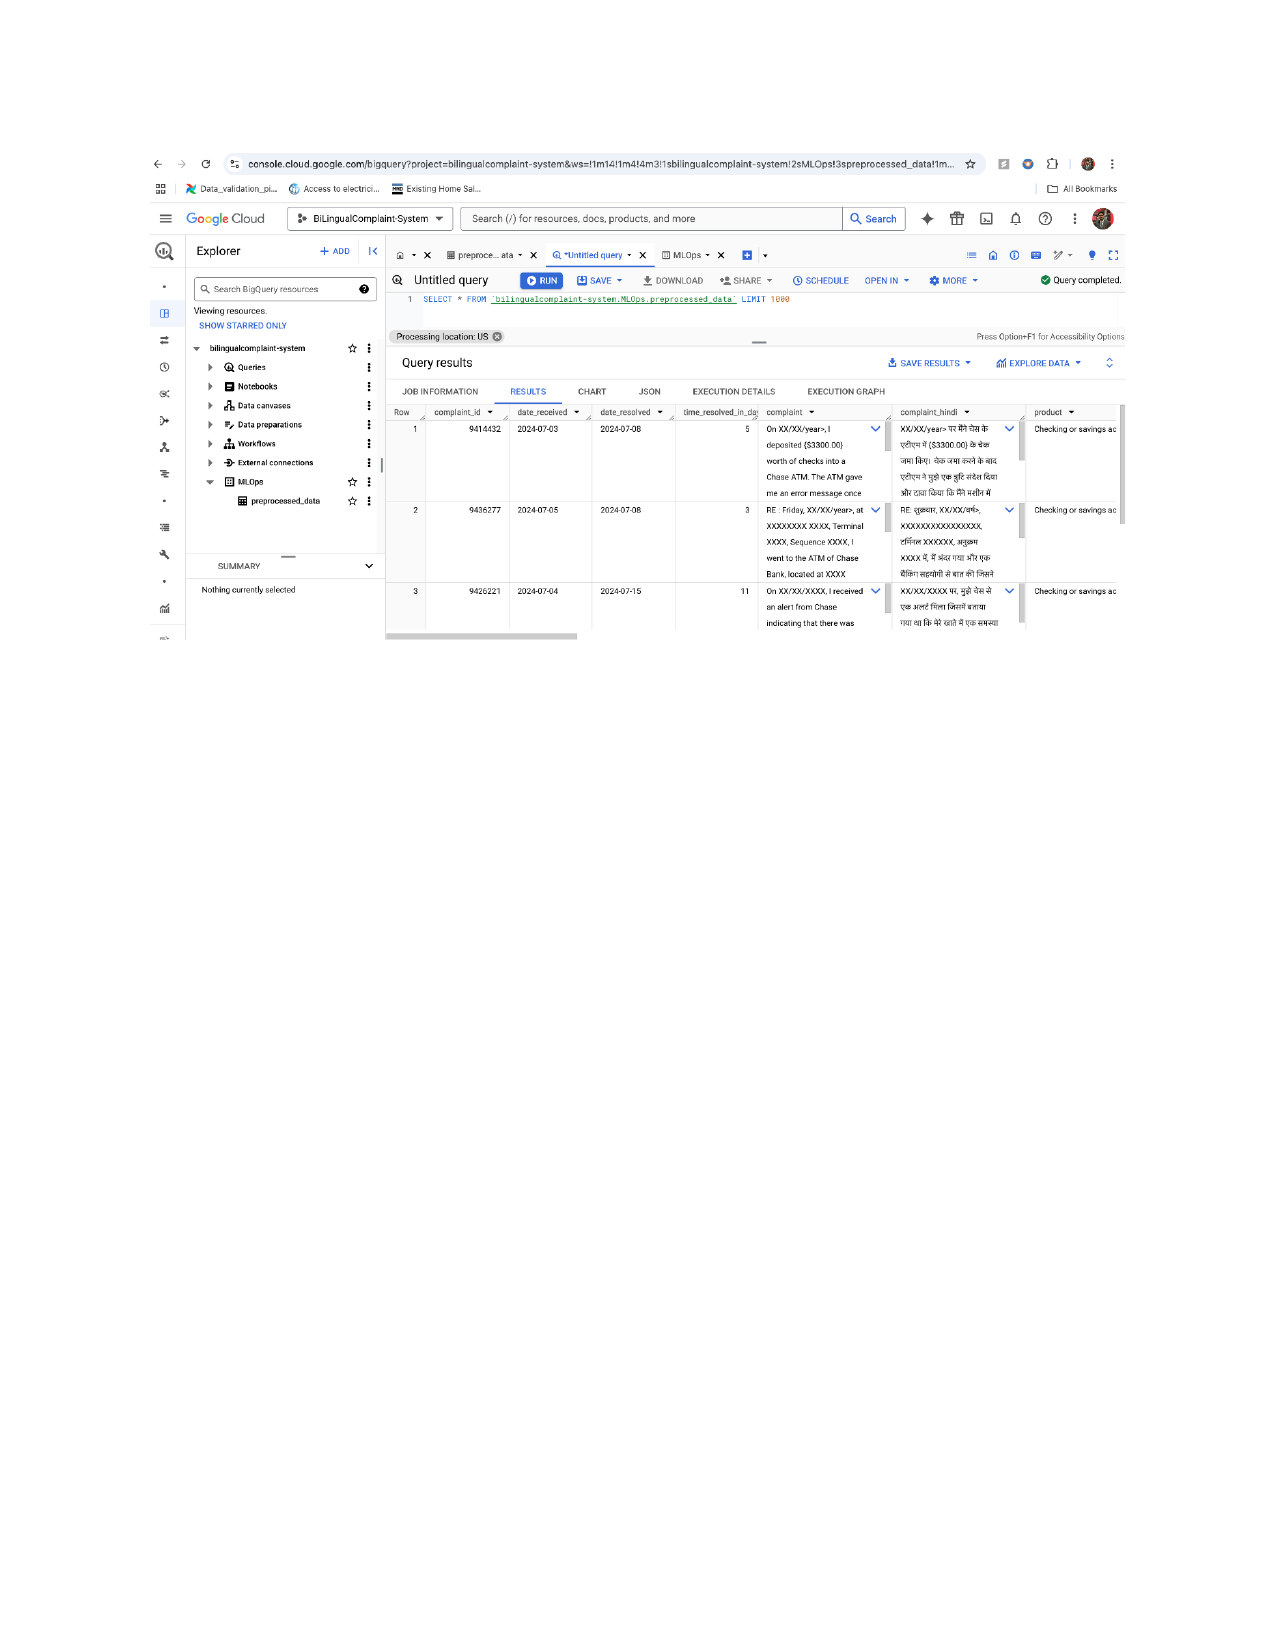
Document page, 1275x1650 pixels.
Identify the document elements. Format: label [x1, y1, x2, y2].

picture [150, 150, 1125, 640]
